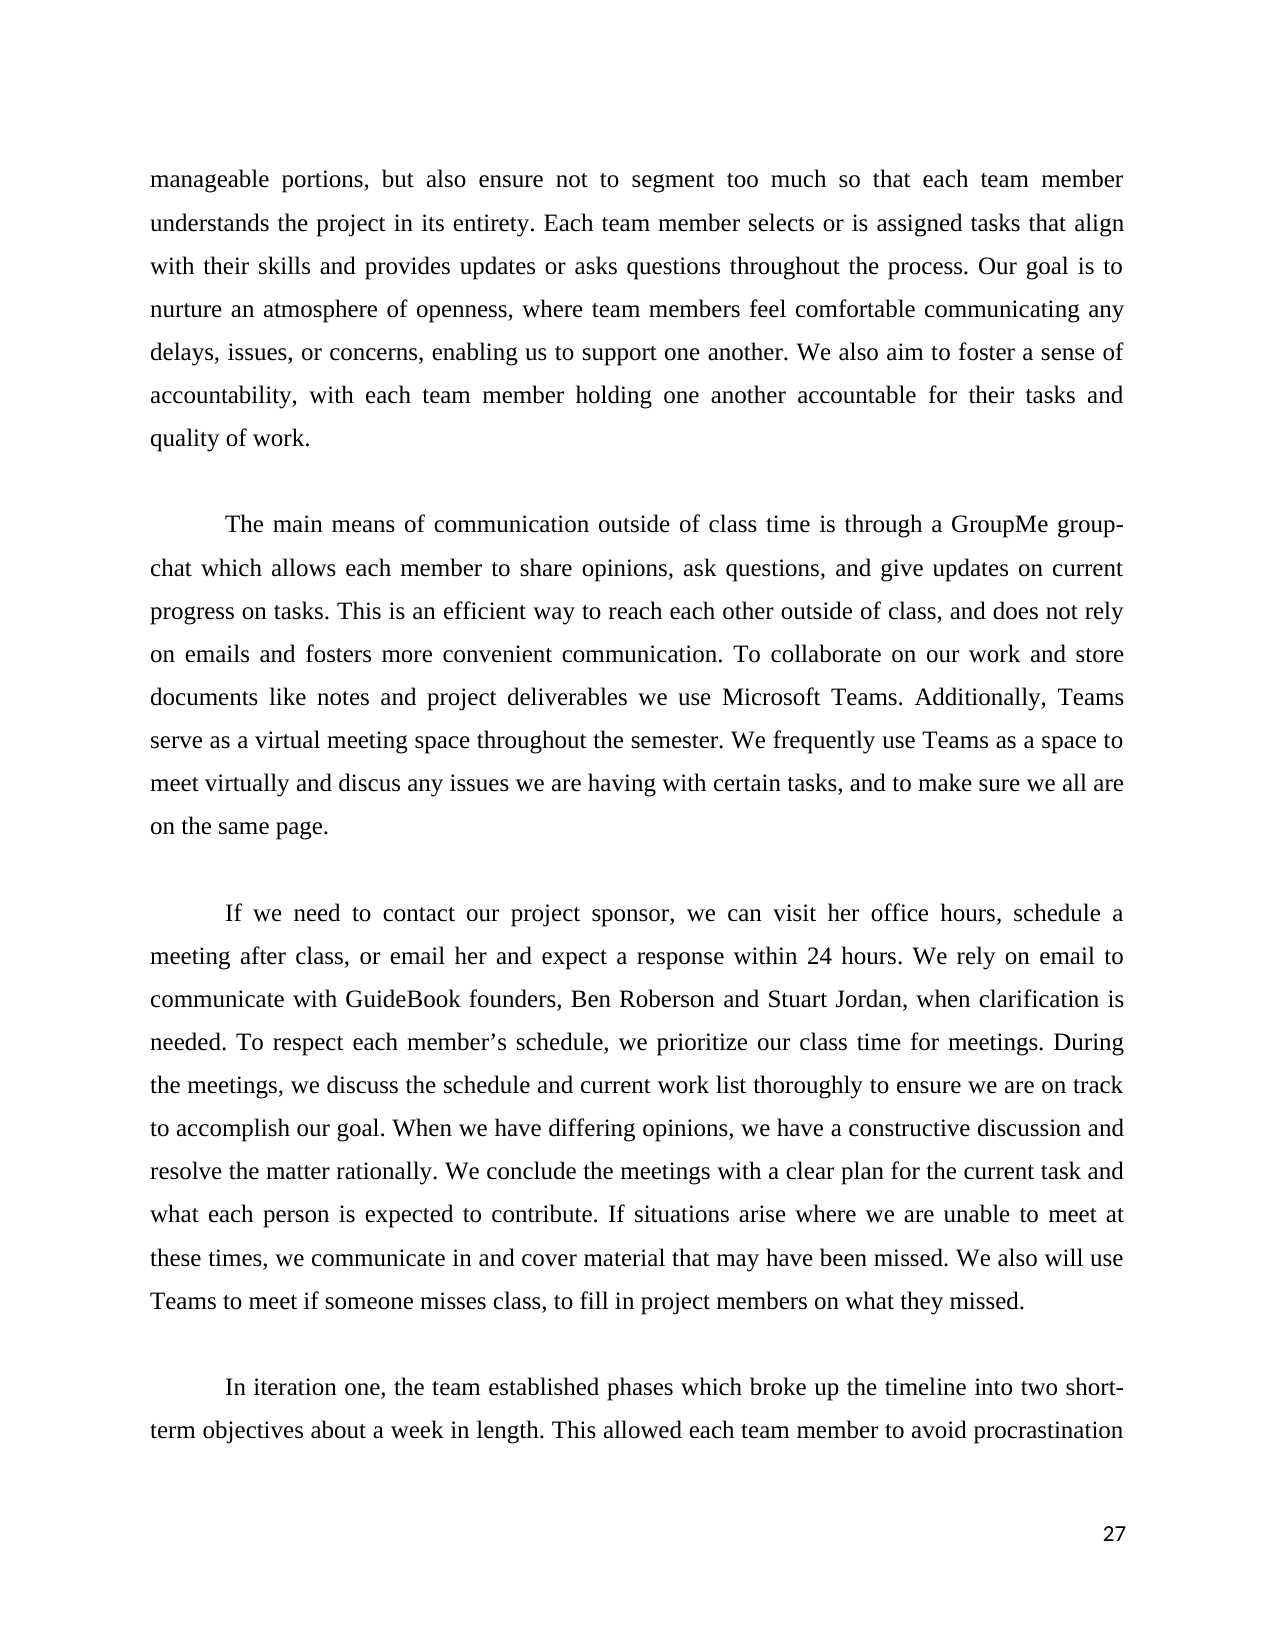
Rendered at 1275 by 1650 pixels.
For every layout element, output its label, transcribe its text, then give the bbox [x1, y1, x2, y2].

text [150, 1372, 1125, 1444]
text If we need to contact our project sponsor, we can visit her office hours, schedule a meeting after class, or email her and expect a response within 24 hours. We rely on email to communicate with GuideBook founders, Ben Roberson and Stuart Jordan, when clarification is needed. To respect each member’s schedule, we prioritize our class time for meetings. During the meetings, we discuss the schedule and current work list thoroughly to ensure we are on track to accomplish our goal. When we have differing opinions, we have a constructive discussion and resolve the matter rationally. We conclude the meetings with a clear plan for the current task and what each person is expected to contribute. If situations arise where we are unable to meet at these times, we communicate in and cover material that may have been missed. We also will use Teams to meet if someone misses class, to fill in project members on what they missed. [150, 898, 1125, 1314]
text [150, 164, 1125, 452]
text The main means of communication outside of class time is through a GroupMe group-chat which allows each member to share opinions, ask questions, and give updates on current progress on tasks. This is an efficient way to reach each other outside of class, and does not rely on emails and fosters more convenient communication. To collaborate on our work and store documents like notes and project deliverables we use Microsoft Teams. Additionally, Teams serve as a virtual meeting space throughout the semester. We frequently use Teams as a space to meet virtually and discus any issues we are having with certain tasks, and to make sure we all are on the same page. [150, 509, 1125, 840]
